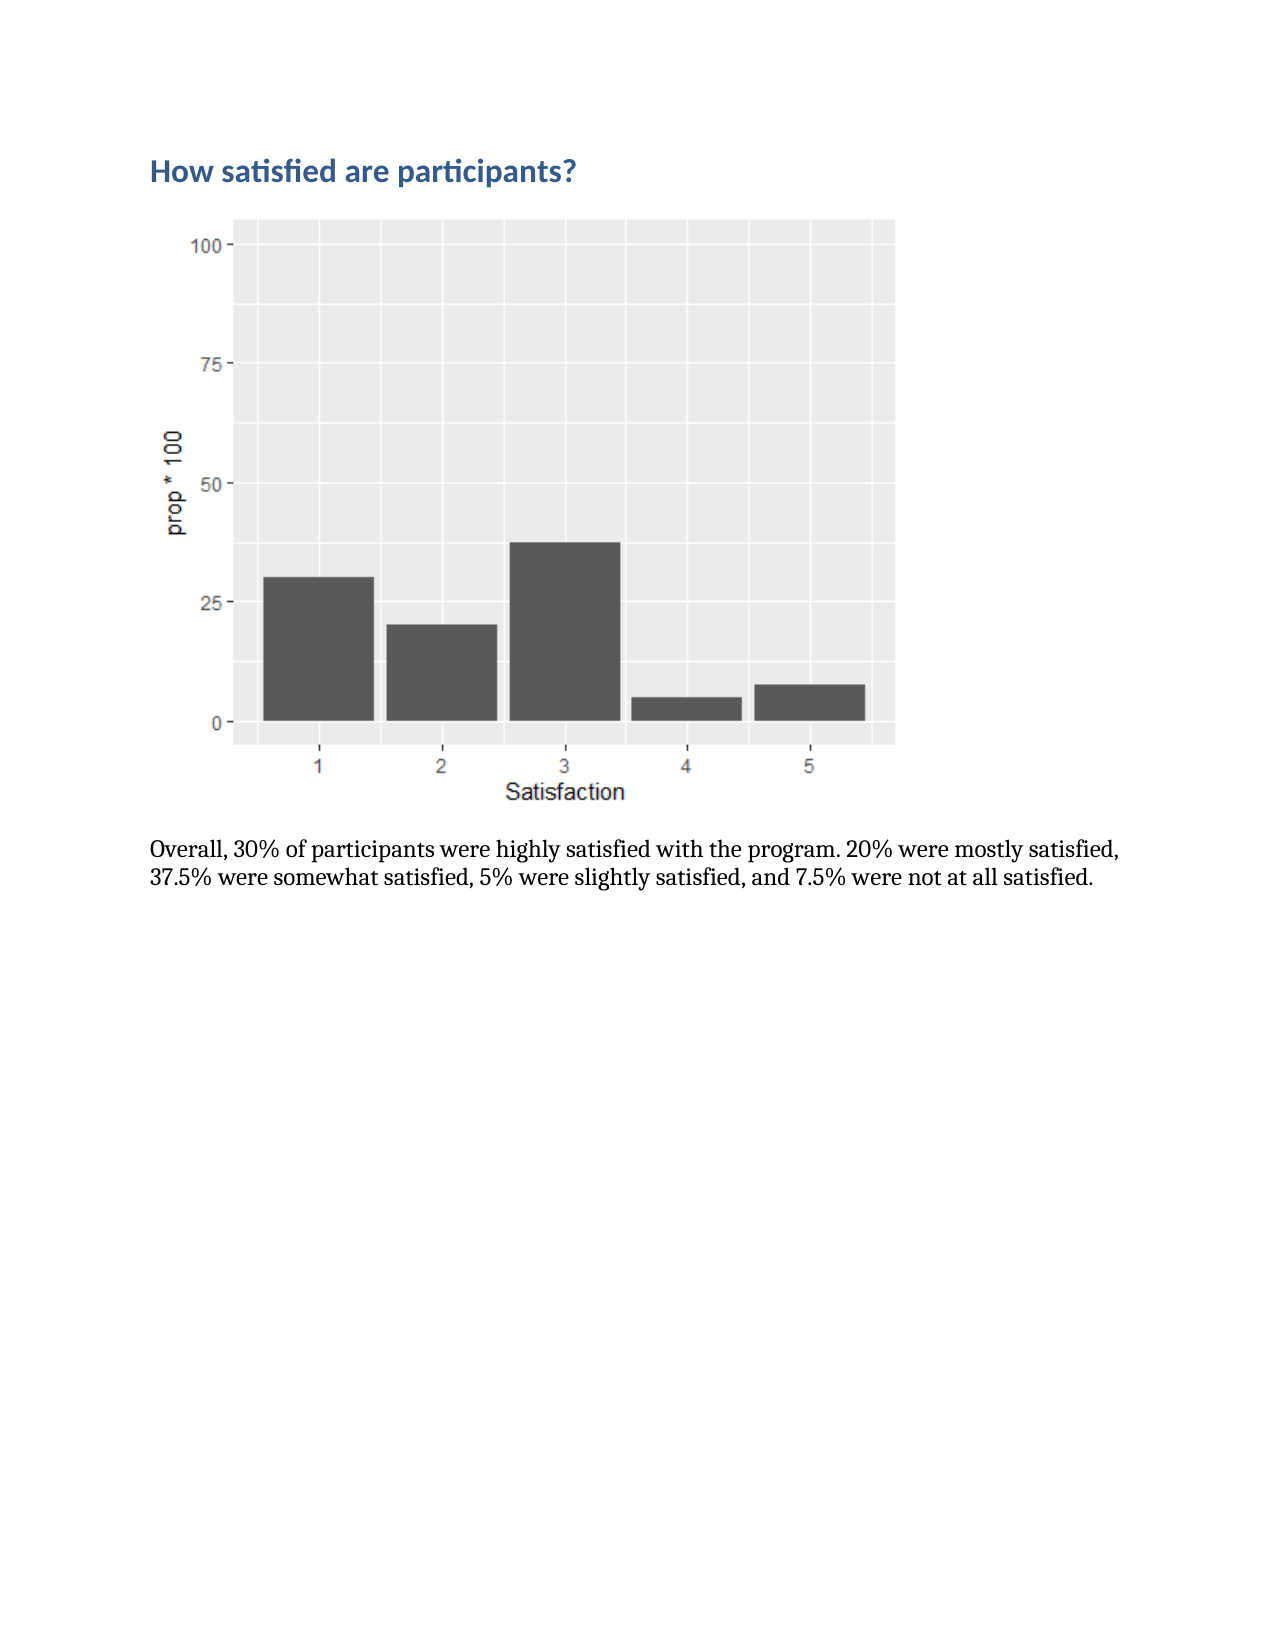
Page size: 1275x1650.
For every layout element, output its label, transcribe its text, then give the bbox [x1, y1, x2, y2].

subtitle How satisfied are participants? [150, 150, 1125, 191]
picture [150, 209, 908, 816]
text Overall, 30% of participants were highly satisfied with the program. 20% were mostly satisfied, 37.5% were somewhat satisfied, 5% were slightly satisfied, and 7.5% were not at all satisfied. [150, 834, 1125, 892]
